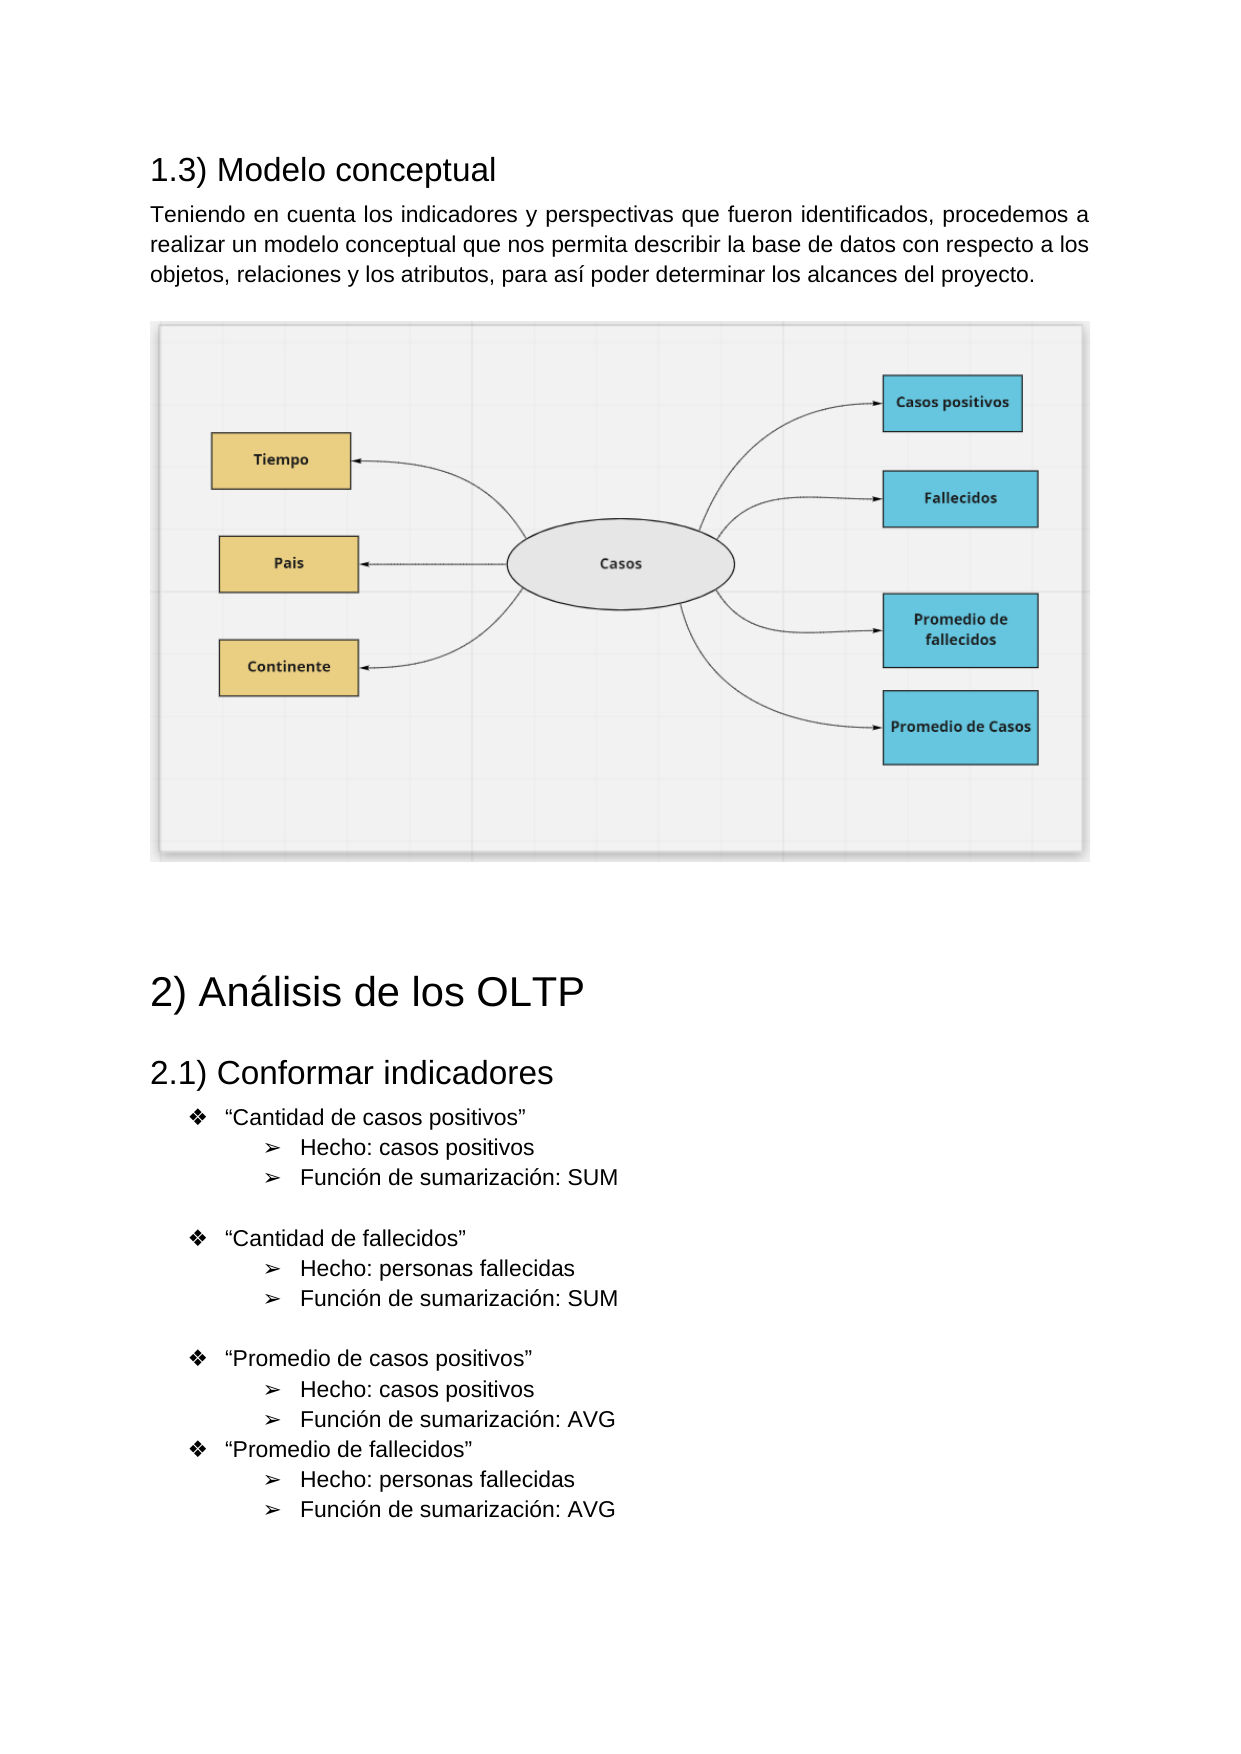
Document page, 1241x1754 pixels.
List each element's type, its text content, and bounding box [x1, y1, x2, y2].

list “Cantidad de fallecidos” [187, 1224, 1090, 1251]
list Función de sumarización: SUM [262, 1285, 1090, 1311]
list Hecho: casos positivos [262, 1134, 1090, 1160]
list Función de sumarización: AVG [262, 1496, 1090, 1523]
list Hecho: personas fallecidas [262, 1466, 1090, 1492]
picture [150, 321, 1091, 862]
list Hecho: personas fallecidas [262, 1255, 1090, 1281]
subtitle 2.1) Conformar indicadores [150, 1053, 1090, 1091]
list Función de sumarización: SUM [262, 1164, 1090, 1190]
list “Promedio de fallecidos” [187, 1436, 1090, 1462]
subtitle 2) Análisis de los OLTP [150, 967, 1090, 1015]
subtitle 1.3) Modelo conceptual [150, 150, 1090, 188]
list “Promedio de casos positivos” [187, 1345, 1090, 1372]
list Hecho: casos positivos [262, 1376, 1090, 1402]
text Teniendo en cuenta los indicadores y perspectivas que fueron identificados, procedemos a realizar un modelo conceptual que nos permita describir la base de datos con respecto a los objetos, relaciones y los atributos, para así poder determinar los alcances del proyecto. [150, 201, 1090, 288]
list “Cantidad de casos positivos” [187, 1104, 1090, 1130]
list Función de sumarización: AVG [262, 1406, 1090, 1432]
